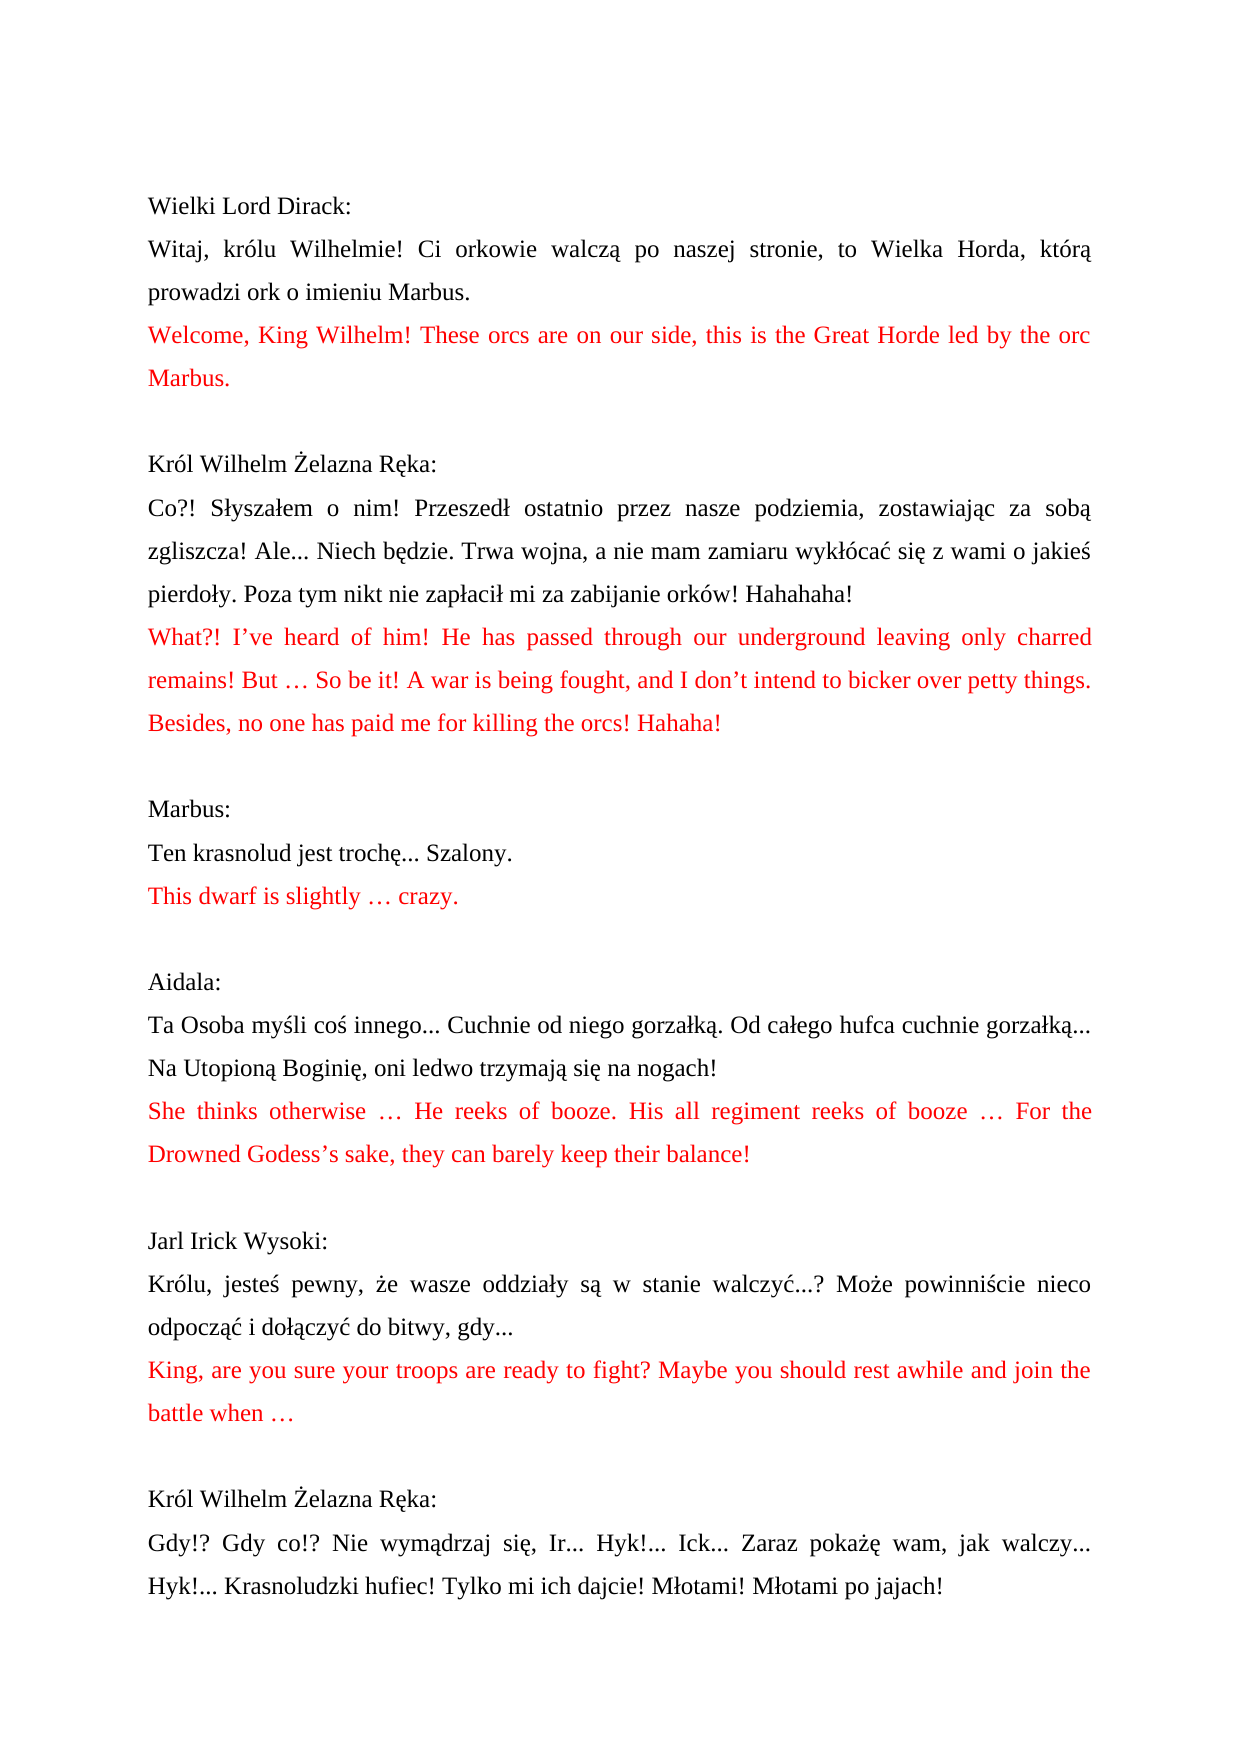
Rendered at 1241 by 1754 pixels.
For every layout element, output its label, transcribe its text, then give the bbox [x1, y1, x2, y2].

text Jarl Irick Wysoki: [148, 1226, 1093, 1254]
text What?! I’ve heard of him! He has passed through our underground leaving only charred remains! But … So be it! A war is being fought, and I don’t intend to bicker over petty things. Besides, no one has paid me for killing the orcs! Hahaha! [148, 622, 1093, 737]
text Królu, jesteś pewny, że wasze oddziały są w stanie walczyć...? Może powinniście nieco odpocząć i dołączyć do bitwy, gdy... [148, 1269, 1093, 1341]
text This dwarf is slightly … crazy. [148, 881, 1093, 909]
text Wielki Lord Dirack: [148, 191, 1093, 219]
text Gdy!? Gdy co!? Nie wymądrzaj się, Ir... Hyk!... Ick... Zaraz pokażę wam, jak walczy... Hyk!... Krasnoludzki hufiec! Tylko mi ich dajcie! Młotami! Młotami po jajach! [148, 1528, 1093, 1599]
text Król Wilhelm Żelazna Ręka: [148, 449, 1093, 478]
text King, are you sure your troops are ready to fight? Maybe you should rest awhile and join the battle when … [148, 1355, 1093, 1427]
text Ta Osoba myśli coś innego... Cuchnie od niego gorzałką. Od całego hufca cuchnie gorzałką... Na Utopioną Boginię, oni ledwo trzymają się na nogach! [148, 1010, 1093, 1082]
text Co?! Słyszałem o nim! Przeszedł ostatnio przez nasze podziemia, zostawiając za sobą zgliszcza! Ale... Niech będzie. Trwa wojna, a nie mam zamiaru wykłócać się z wami o jakieś pierdoły. Poza tym nikt nie zapłacił mi za zabijanie orków! Hahahaha! [148, 493, 1093, 608]
text Witaj, królu Wilhelmie! Ci orkowie walczą po naszej stronie, to Wielka Horda, którą prowadzi ork o imieniu Marbus. [148, 234, 1093, 306]
text Welcome, King Wilhelm! These orcs are on our side, this is the Great Horde led by the orc Marbus. [148, 320, 1093, 392]
text Aidala: [148, 967, 1093, 996]
text Król Wilhelm Żelazna Ręka: [148, 1484, 1093, 1513]
text Ten krasnolud jest trochę... Szalony. [148, 838, 1093, 866]
text She thinks otherwise … He reeks of booze. His all regiment reeks of booze … For the Drowned Godess’s sake, they can barely keep their balance! [148, 1096, 1093, 1168]
text Marbus: [148, 794, 1093, 823]
